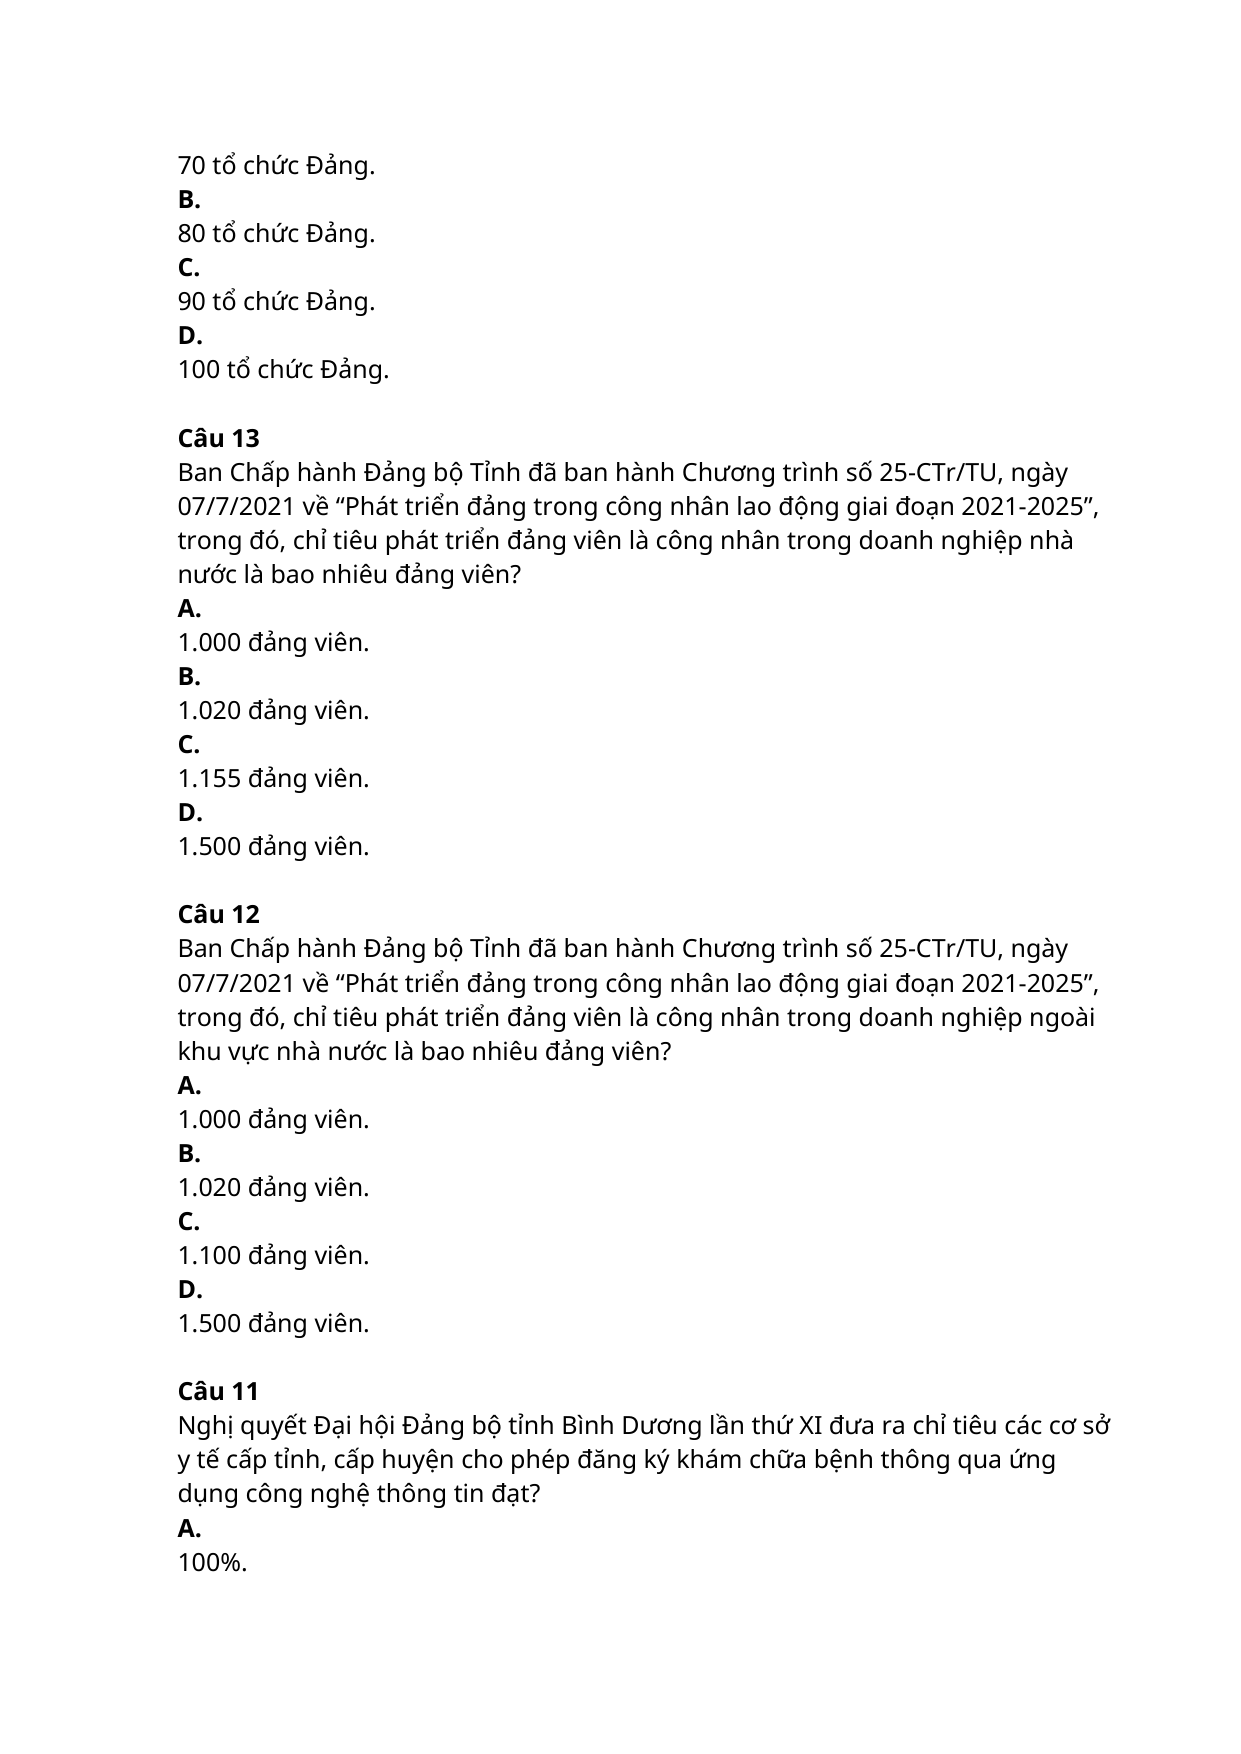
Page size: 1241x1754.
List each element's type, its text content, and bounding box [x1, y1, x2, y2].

text A. [177, 1067, 1122, 1101]
text 1.500 đảng viên. [177, 1306, 1122, 1340]
text 100%. [177, 1544, 1122, 1578]
text 70 tổ chức Đảng. [177, 148, 1122, 182]
text C. [177, 727, 1122, 761]
text B. [177, 1136, 1122, 1169]
text 1.000 đảng viên. [177, 624, 1122, 659]
text B. [177, 182, 1122, 216]
text D. [177, 795, 1122, 829]
text 1.020 đảng viên. [177, 693, 1122, 727]
text Ban Chấp hành Đảng bộ Tỉnh đã ban hành Chương trình số 25-CTr/TU, ngày 07/7/2021 về “Phát triển đảng trong công nhân lao động giai đoạn 2021-2025”, trong đó, chỉ tiêu phát triển đảng viên là công nhân trong doanh nghiệp nhà nước là bao nhiêu đảng viên? [177, 454, 1122, 591]
text C. [177, 250, 1122, 284]
text Câu 11 [177, 1340, 1122, 1408]
text C. [177, 1204, 1122, 1238]
text 1.155 đảng viên. [177, 761, 1122, 795]
text 1.500 đảng viên. [177, 829, 1122, 863]
text D. [177, 318, 1122, 352]
text Câu 12 [177, 863, 1122, 931]
text 90 tổ chức Đảng. [177, 284, 1122, 318]
text 1.100 đảng viên. [177, 1238, 1122, 1272]
text D. [177, 1272, 1122, 1306]
text Nghị quyết Đại hội Đảng bộ tỉnh Bình Dương lần thứ XI đưa ra chỉ tiêu các cơ sở y tế cấp tỉnh, cấp huyện cho phép đăng ký khám chữa bệnh thông qua ứng dụng công nghệ thông tin đạt? [177, 1408, 1122, 1510]
text A. [177, 1510, 1122, 1544]
text 1.020 đảng viên. [177, 1169, 1122, 1204]
text 80 tổ chức Đảng. [177, 216, 1122, 250]
text B. [177, 659, 1122, 693]
text 1.000 đảng viên. [177, 1101, 1122, 1136]
text Ban Chấp hành Đảng bộ Tỉnh đã ban hành Chương trình số 25-CTr/TU, ngày 07/7/2021 về “Phát triển đảng trong công nhân lao động giai đoạn 2021-2025”, trong đó, chỉ tiêu phát triển đảng viên là công nhân trong doanh nghiệp ngoài khu vực nhà nước là bao nhiêu đảng viên? [177, 931, 1122, 1067]
text A. [177, 591, 1122, 624]
text 100 tổ chức Đảng. [177, 352, 1122, 386]
text Câu 13 [177, 386, 1122, 454]
